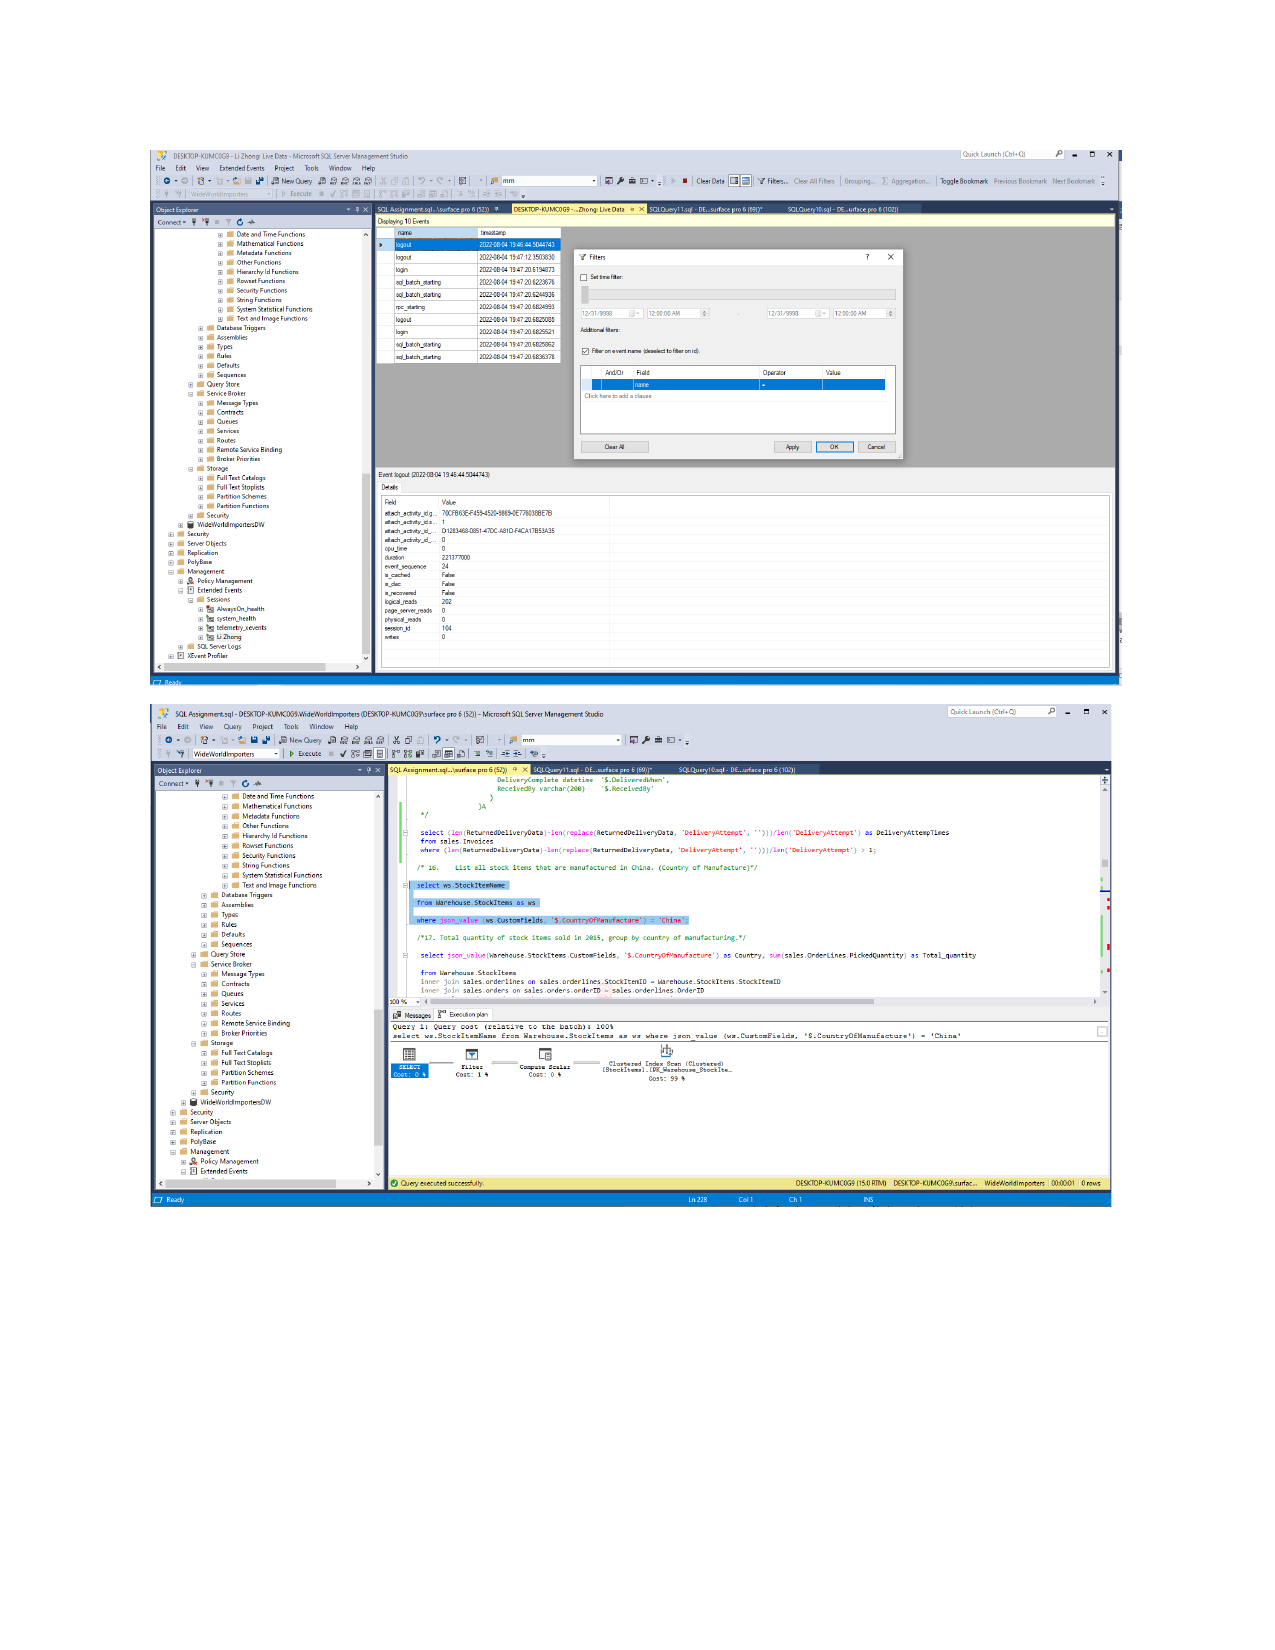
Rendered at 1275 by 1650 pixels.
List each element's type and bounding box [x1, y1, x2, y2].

picture [150, 704, 1112, 1207]
picture [150, 150, 1122, 686]
